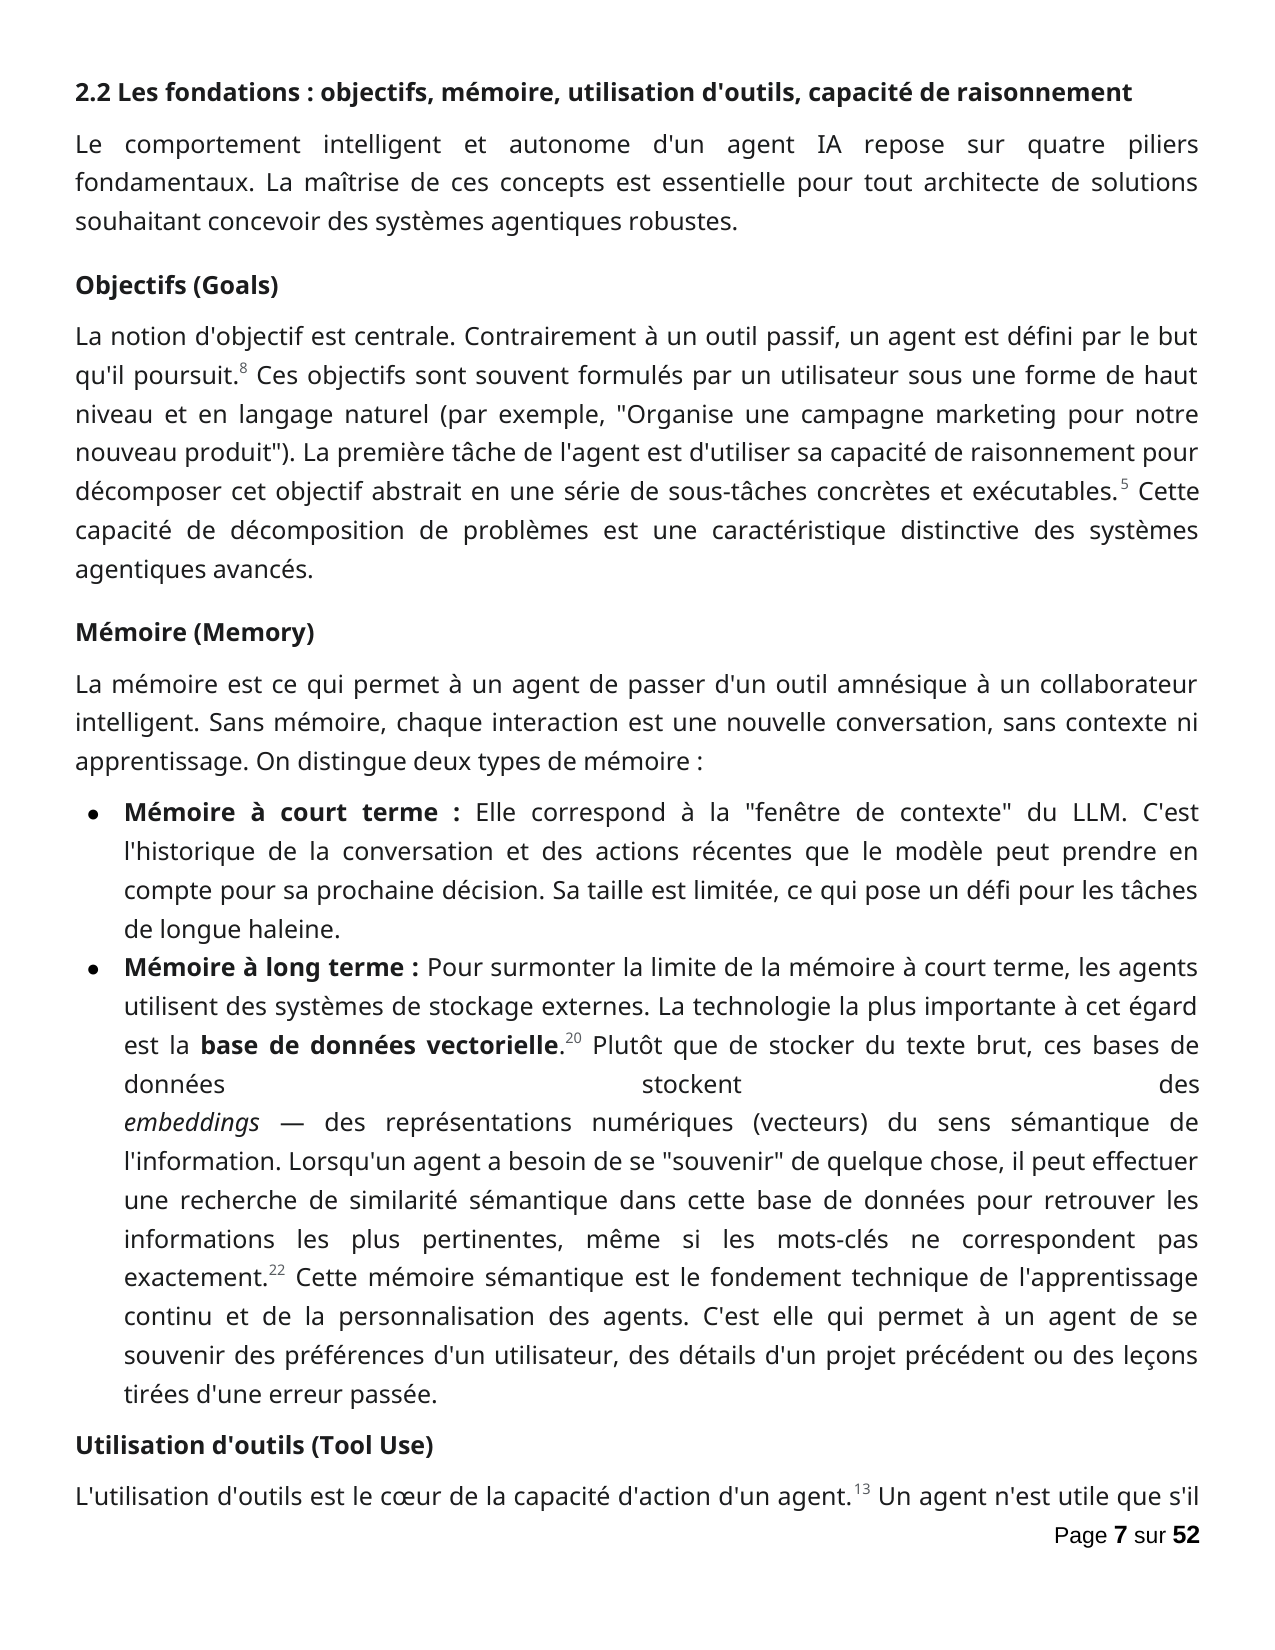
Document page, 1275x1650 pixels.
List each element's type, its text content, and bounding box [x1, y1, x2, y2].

subtitle 2.2 Les fondations : objectifs, mémoire, utilisation d'outils, capacité de raisonnement [75, 75, 1200, 109]
list Mémoire à long terme : Pour surmonter la limite de la mémoire à court terme, les agents utilisent des systèmes de stockage externes. La technologie la plus importante à cet égard est la base de données vectorielle.20 Plutôt que de stocker du texte brut, ces bases de données stockent des embeddings — des représentations numériques (vecteurs) du sens sémantique de l'information. Lorsqu'un agent a besoin de se "souvenir" de quelque chose, il peut effectuer une recherche de similarité sémantique dans cette base de données pour retrouver les informations les plus pertinentes, même si les mots-clés ne correspondent pas exactement.22 Cette mémoire sémantique est le fondement technique de l'apprentissage continu et de la personnalisation des agents. C'est elle qui permet à un agent de se souvenir des préférences d'un utilisateur, des détails d'un projet précédent ou des leçons tirées d'une erreur passée. [86, 950, 1200, 1410]
list Mémoire à court terme : Elle correspond à la "fenêtre de contexte" du LLM. C'est l'historique de la conversation et des actions récentes que le modèle peut prendre en compte pour sa prochaine décision. Sa taille est limitée, ce qui pose un défi pour les tâches de longue haleine. [86, 795, 1200, 945]
subtitle Utilisation d'outils (Tool Use) [75, 1427, 1200, 1462]
text La notion d'objectif est centrale. Contrairement à un outil passif, un agent est défini par le but qu'il poursuit.8 Ces objectifs sont souvent formulés par un utilisateur sous une forme de haut niveau et en langage naturel (par exemple, "Organise une campagne marketing pour notre nouveau produit"). La première tâche de l'agent est d'utiliser sa capacité de raisonnement pour décomposer cet objectif abstrait en une série de sous-tâches concrètes et exécutables.5 Cette capacité de décomposition de problèmes est une caractéristique distinctive des systèmes agentiques avancés. [75, 319, 1200, 585]
subtitle Mémoire (Memory) [75, 615, 1200, 649]
subtitle Objectifs (Goals) [75, 267, 1200, 302]
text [75, 1479, 1200, 1513]
text La mémoire est ce qui permet à un agent de passer d'un outil amnésique à un collaborateur intelligent. Sans mémoire, chaque interaction est une nouvelle conversation, sans contexte ni apprentissage. On distingue deux types de mémoire : [75, 666, 1200, 778]
text Le comportement intelligent et autonome d'un agent IA repose sur quatre piliers fondamentaux. La maîtrise de ces concepts est essentielle pour tout architecte de solutions souhaitant concevoir des systèmes agentiques robustes. [75, 126, 1200, 238]
